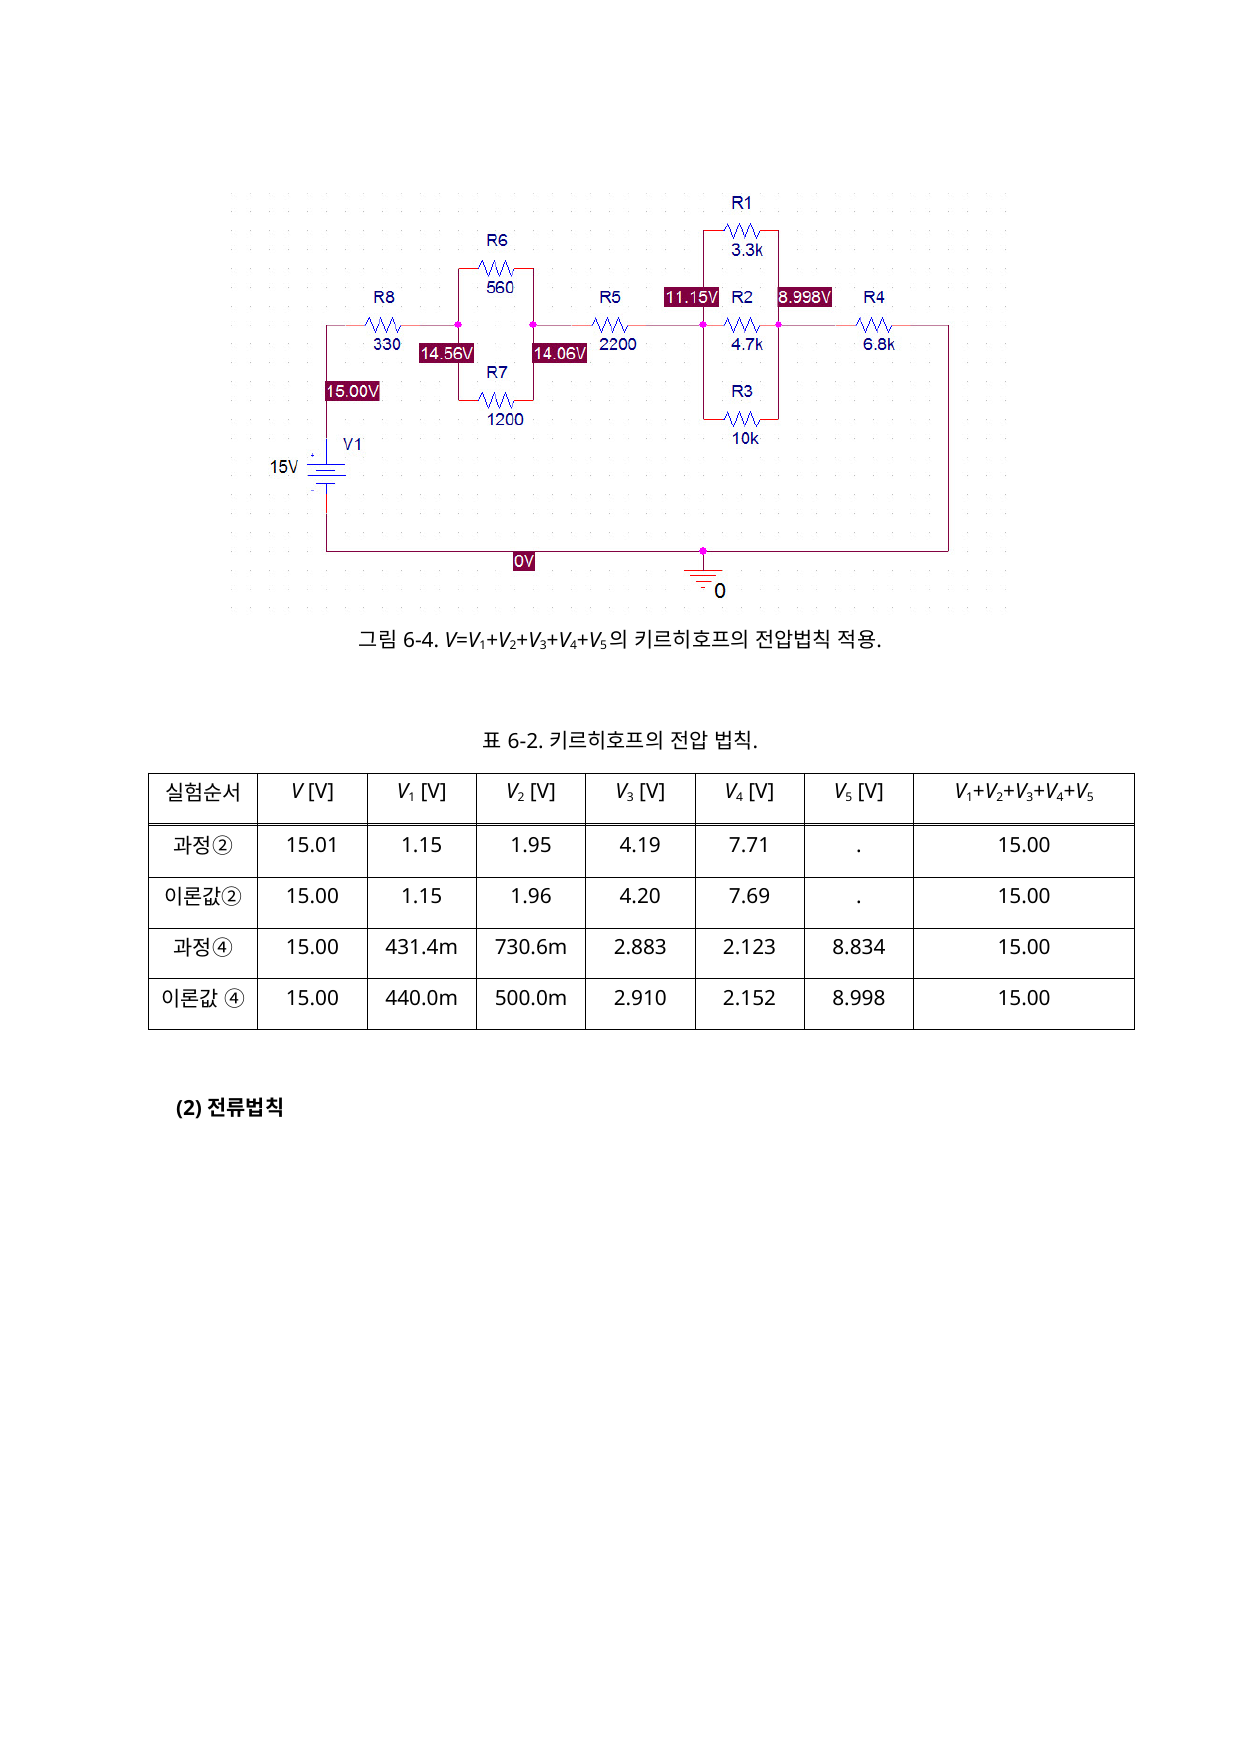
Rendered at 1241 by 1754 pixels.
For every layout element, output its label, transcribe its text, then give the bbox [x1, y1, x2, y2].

table_header V5 [V] [805, 774, 913, 823]
table_header V4 [V] [696, 774, 804, 823]
table_cell 8.834 [805, 929, 913, 978]
list (2) 전류법칙 [150, 1091, 1090, 1121]
table_cell 1.15 [368, 826, 476, 877]
table_cell 7.71 [696, 826, 804, 877]
table_cell 15.01 [258, 826, 367, 877]
table_header V2 [V] [477, 774, 585, 823]
table_cell 2.152 [696, 979, 804, 1029]
table_header V [V] [258, 774, 367, 823]
table_header V1 [V] [368, 774, 476, 823]
table_cell 4.19 [586, 826, 695, 877]
table_cell 15.00 [914, 878, 1134, 927]
table_cell 15.00 [258, 929, 367, 978]
table_header V1+V2+V3+V4+V5 [914, 774, 1134, 823]
table_cell 8.998 [805, 979, 913, 1029]
table_cell 과정④ [149, 929, 257, 978]
table_cell 7.69 [696, 878, 804, 927]
table_cell 2.910 [586, 979, 695, 1029]
table_cell 15.00 [914, 979, 1134, 1029]
picture [230, 177, 1010, 623]
table_cell 1.15 [368, 878, 476, 927]
table_cell 440.0m [368, 979, 476, 1029]
table_cell 730.6m [477, 929, 585, 978]
table_cell 431.4m [368, 929, 476, 978]
table_cell . [805, 826, 913, 877]
table_cell 15.00 [258, 979, 367, 1029]
table_cell 15.00 [914, 826, 1134, 877]
text 그림 6-4. V=V1+V2+V3+V4+V5의 키르히호프의 전압법칙 적용. [150, 623, 1090, 653]
table_cell 2.123 [696, 929, 804, 978]
table_cell 1.96 [477, 878, 585, 927]
table_cell 2.883 [586, 929, 695, 978]
table_cell 이론값② [149, 878, 257, 927]
table_cell 이론값 ④ [149, 979, 257, 1029]
table_cell . [805, 878, 913, 927]
table_cell 15.00 [914, 929, 1134, 978]
table_cell 1.95 [477, 826, 585, 877]
table_cell 과정② [149, 826, 257, 877]
table_header V3 [V] [586, 774, 695, 823]
text 표 6-2. 키르히호프의 전압 법칙. [150, 724, 1090, 754]
table_cell 15.00 [258, 878, 367, 927]
table_header 실험순서 [149, 774, 257, 823]
table_cell 4.20 [586, 878, 695, 927]
table_cell 500.0m [477, 979, 585, 1029]
